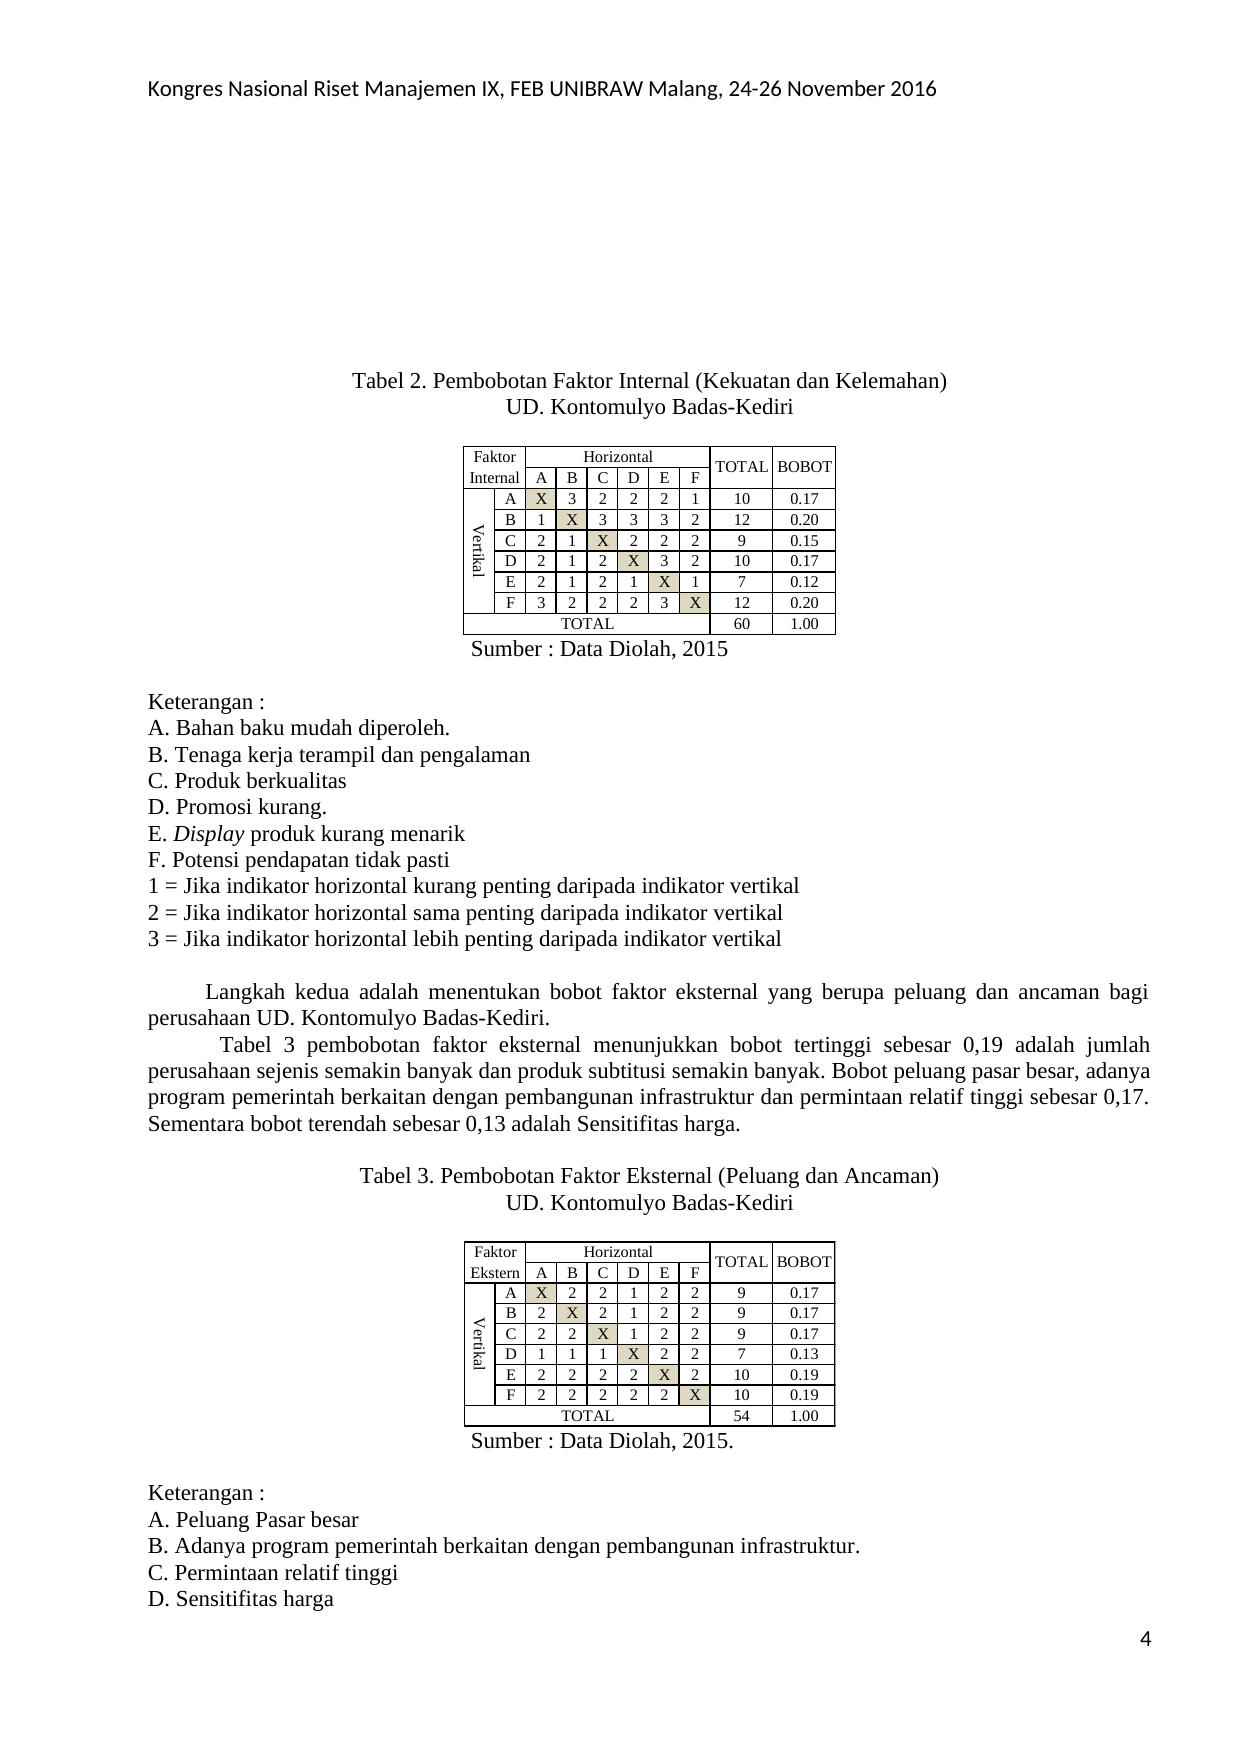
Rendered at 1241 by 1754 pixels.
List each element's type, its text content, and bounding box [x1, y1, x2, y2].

text A. Bahan baku mudah diperoleh. [148, 714, 1152, 741]
text 1 = Jika indikator horizontal kurang penting daripada indikator vertikal [148, 872, 1152, 899]
text Sumber : Data Diolah, 2015. [148, 1427, 1152, 1453]
text Langkah kedua adalah menentukan bobot faktor eksternal yang berupa peluang dan ancaman bagi perusahaan UD. Kontomulyo Badas-Kediri. [148, 978, 1152, 1031]
text A. Peluang Pasar besar [148, 1506, 1152, 1532]
text Keterangan : [148, 688, 1152, 714]
text Tabel 3. Pembobotan Faktor Eksternal (Peluang dan Ancaman) [148, 1162, 1152, 1189]
text D. Sensitifitas harga [148, 1585, 1152, 1611]
text UD. Kontomulyo Badas-Kediri [148, 1189, 1152, 1215]
text F. Potensi pendapatan tidak pasti [148, 846, 1152, 872]
text D. Promosi kurang. [148, 793, 1152, 820]
text C. Produk berkualitas [148, 767, 1152, 793]
text C. Permintaan relatif tinggi [148, 1558, 1152, 1585]
text Keterangan : [148, 1479, 1152, 1506]
text B. Adanya program pemerintah berkaitan dengan pembangunan infrastruktur. [148, 1532, 1152, 1558]
text E. Display produk kurang menarik [148, 820, 1152, 846]
text Tabel 2. Pembobotan Faktor Internal (Kekuatan dan Kelemahan) [148, 367, 1152, 393]
text 2 = Jika indikator horizontal sama penting daripada indikator vertikal [148, 899, 1152, 925]
text Tabel 3 pembobotan faktor eksternal menunjukkan bobot tertinggi sebesar 0,19 adalah jumlah perusahaan sejenis semakin banyak dan produk subtitusi semakin banyak. Bobot peluang pasar besar, adanya program pemerintah berkaitan dengan pembangunan infrastruktur dan permintaan relatif tinggi sebesar 0,17. Sementara bobot terendah sebesar 0,13 adalah Sensitifitas harga. [148, 1031, 1152, 1136]
text UD. Kontomulyo Badas-Kediri [148, 393, 1152, 420]
text B. Tenaga kerja terampil dan pengalaman [148, 741, 1152, 767]
text 3 = Jika indikator horizontal lebih penting daripada indikator vertikal [148, 925, 1152, 952]
text Sumber : Data Diolah, 2015 [373, 635, 1152, 662]
